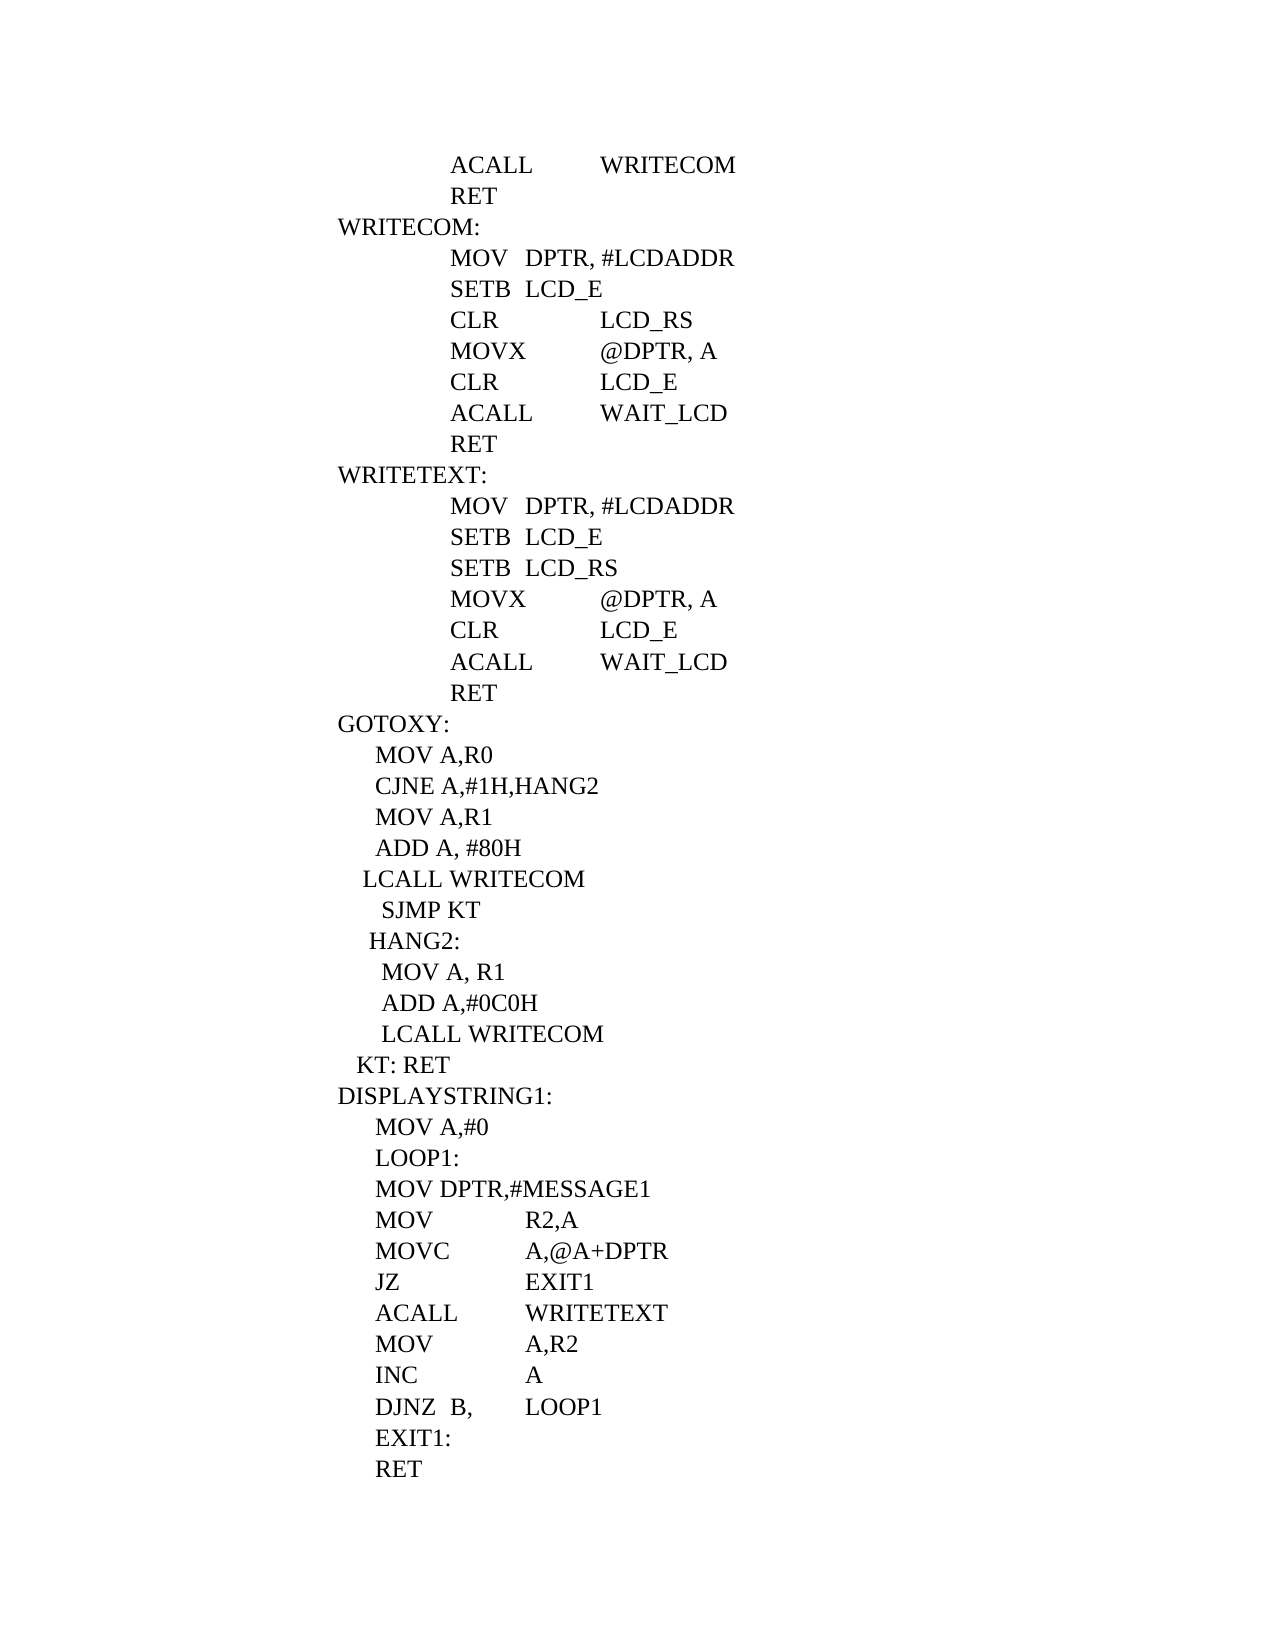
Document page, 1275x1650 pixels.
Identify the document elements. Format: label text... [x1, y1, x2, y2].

list CJNE A,#1H,HANG2 [337, 771, 1125, 799]
list RET [337, 429, 1125, 458]
list MOV A,R0 [337, 740, 1125, 768]
list ACALL WAIT_LCD [337, 647, 1125, 675]
list DJNZ B, LOOP1 [337, 1392, 1125, 1420]
list MOV A, R1 [337, 957, 1125, 986]
list MOVX @DPTR, A [337, 336, 1125, 365]
list LCALL WRITECOM [337, 1019, 1125, 1048]
list WRITECOM: [337, 212, 1125, 241]
list CLR LCD_E [337, 616, 1125, 644]
list LCALL WRITECOM [337, 864, 1125, 893]
list ACALL WRITETEXT [337, 1298, 1125, 1327]
list EXIT1: [337, 1423, 1125, 1451]
list INC A [337, 1361, 1125, 1389]
list MOV A,#0 [337, 1112, 1125, 1141]
list JZ EXIT1 [337, 1267, 1125, 1296]
list CLR LCD_E [337, 367, 1125, 396]
list SJMP KT [337, 895, 1125, 924]
list SETB LCD_E [337, 522, 1125, 551]
list ADD A,#0C0H [337, 988, 1125, 1017]
list ACALL WRITECOM [337, 150, 1125, 179]
list MOVC A,@A+DPTR [337, 1236, 1125, 1265]
list LOOP1: [337, 1143, 1125, 1172]
list RET [337, 678, 1125, 706]
list MOVX @DPTR, A [337, 584, 1125, 613]
list RET [337, 1454, 1125, 1482]
list GOTOXY: [337, 709, 1125, 737]
list MOV DPTR, #LCDADDR [337, 243, 1125, 272]
list KT: RET [337, 1050, 1125, 1079]
list MOV R2,A [337, 1205, 1125, 1234]
list MOV A,R1 [337, 802, 1125, 831]
list MOV DPTR,#MESSAGE1 [337, 1174, 1125, 1203]
list ACALL WAIT_LCD [337, 398, 1125, 427]
list DISPLAYSTRING1: [337, 1081, 1125, 1110]
list SETB LCD_E [337, 274, 1125, 303]
list CLR LCD_RS [337, 305, 1125, 334]
list MOV A,R2 [337, 1329, 1125, 1358]
list WRITETEXT: [337, 460, 1125, 489]
list SETB LCD_RS [337, 553, 1125, 582]
list RET [337, 181, 1125, 210]
list MOV DPTR, #LCDADDR [337, 491, 1125, 520]
list ADD A, #80H [337, 833, 1125, 862]
list HANG2: [337, 926, 1125, 955]
